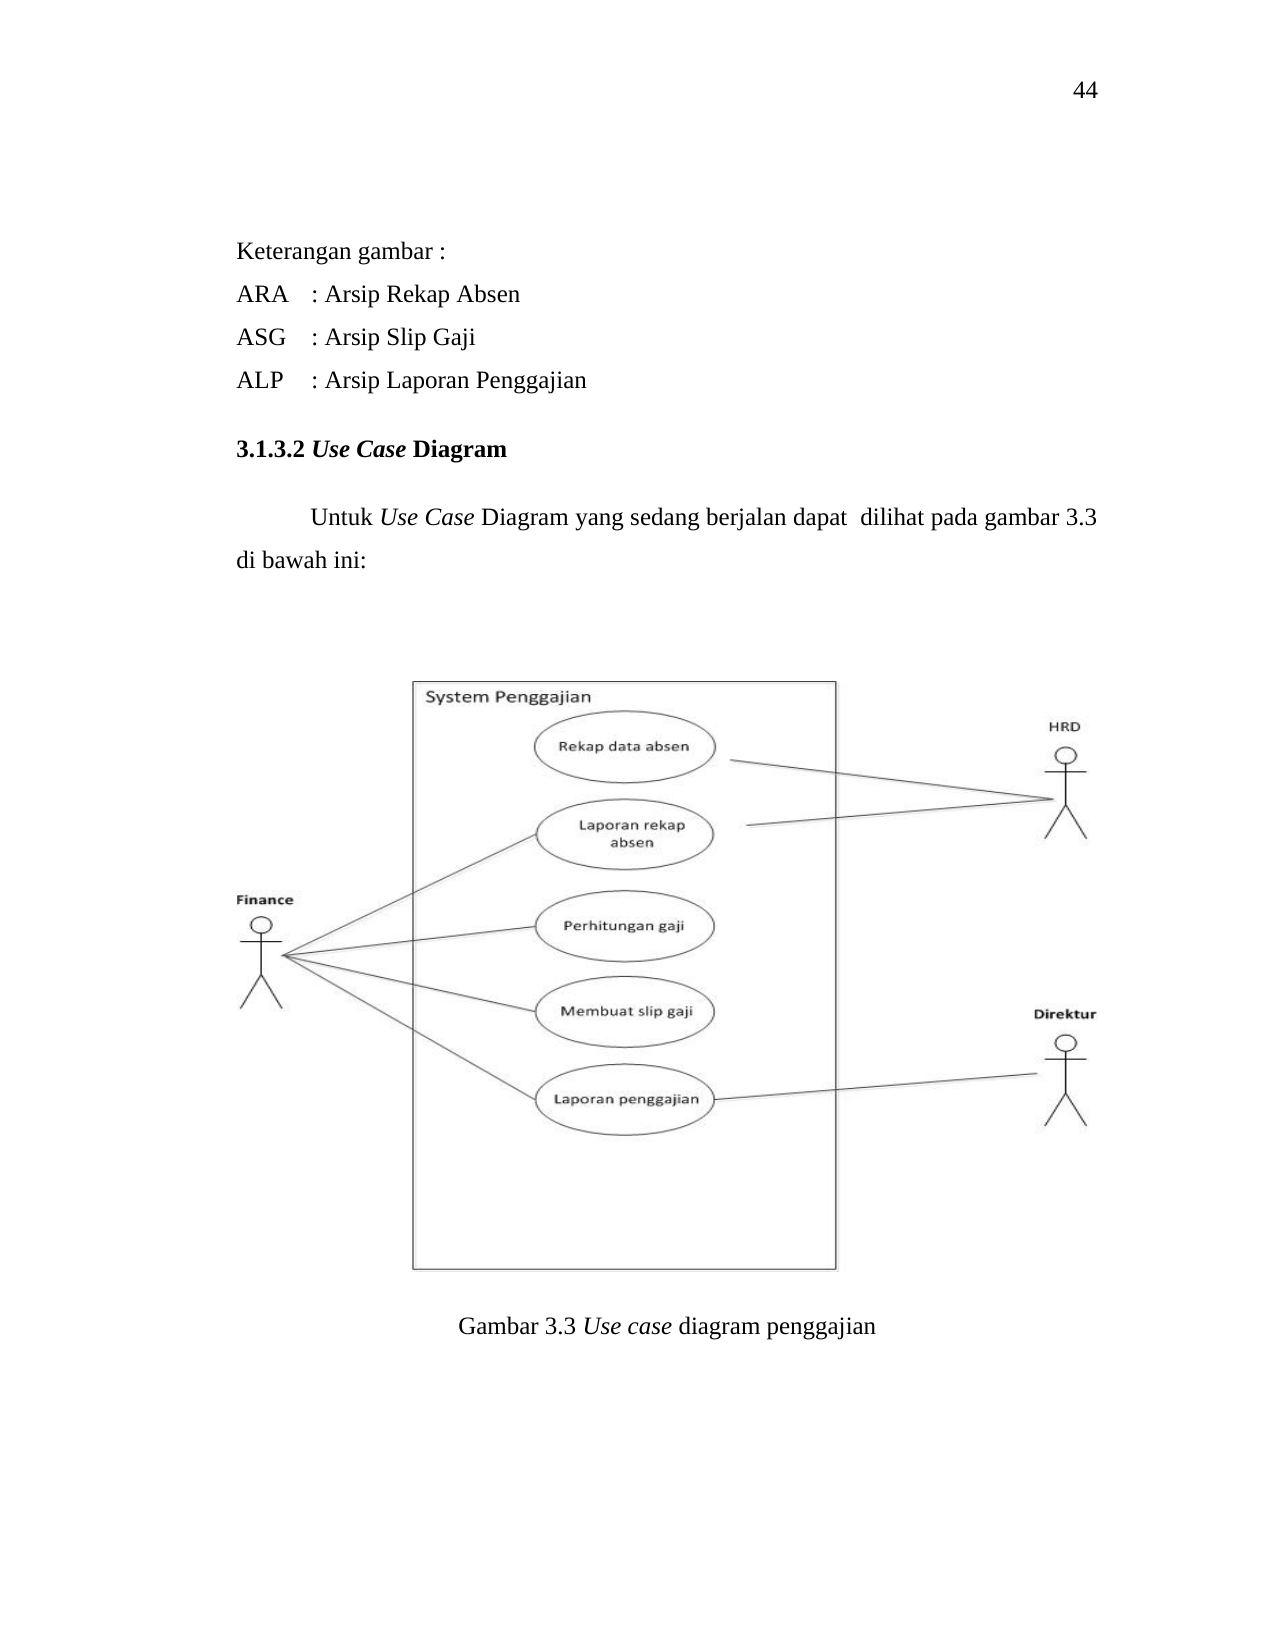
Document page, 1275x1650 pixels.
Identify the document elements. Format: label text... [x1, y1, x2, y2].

text ASG : Arsip Slip Gaji [236, 322, 1098, 351]
text 3.1.3.2 Use Case Diagram [236, 434, 1098, 462]
text ALP : Arsip Laporan Penggajian [236, 366, 1098, 394]
picture [236, 681, 1098, 1272]
text ARA : Arsip Rekap Absen [236, 279, 1098, 308]
text Untuk Use Case Diagram yang sedang berjalan dapat dilihat pada gambar 3.3 di bawah ini: [236, 502, 1098, 574]
text Keterangan gambar : [236, 236, 1098, 265]
text Gambar 3.3 Use case diagram penggajian [236, 1311, 1098, 1340]
